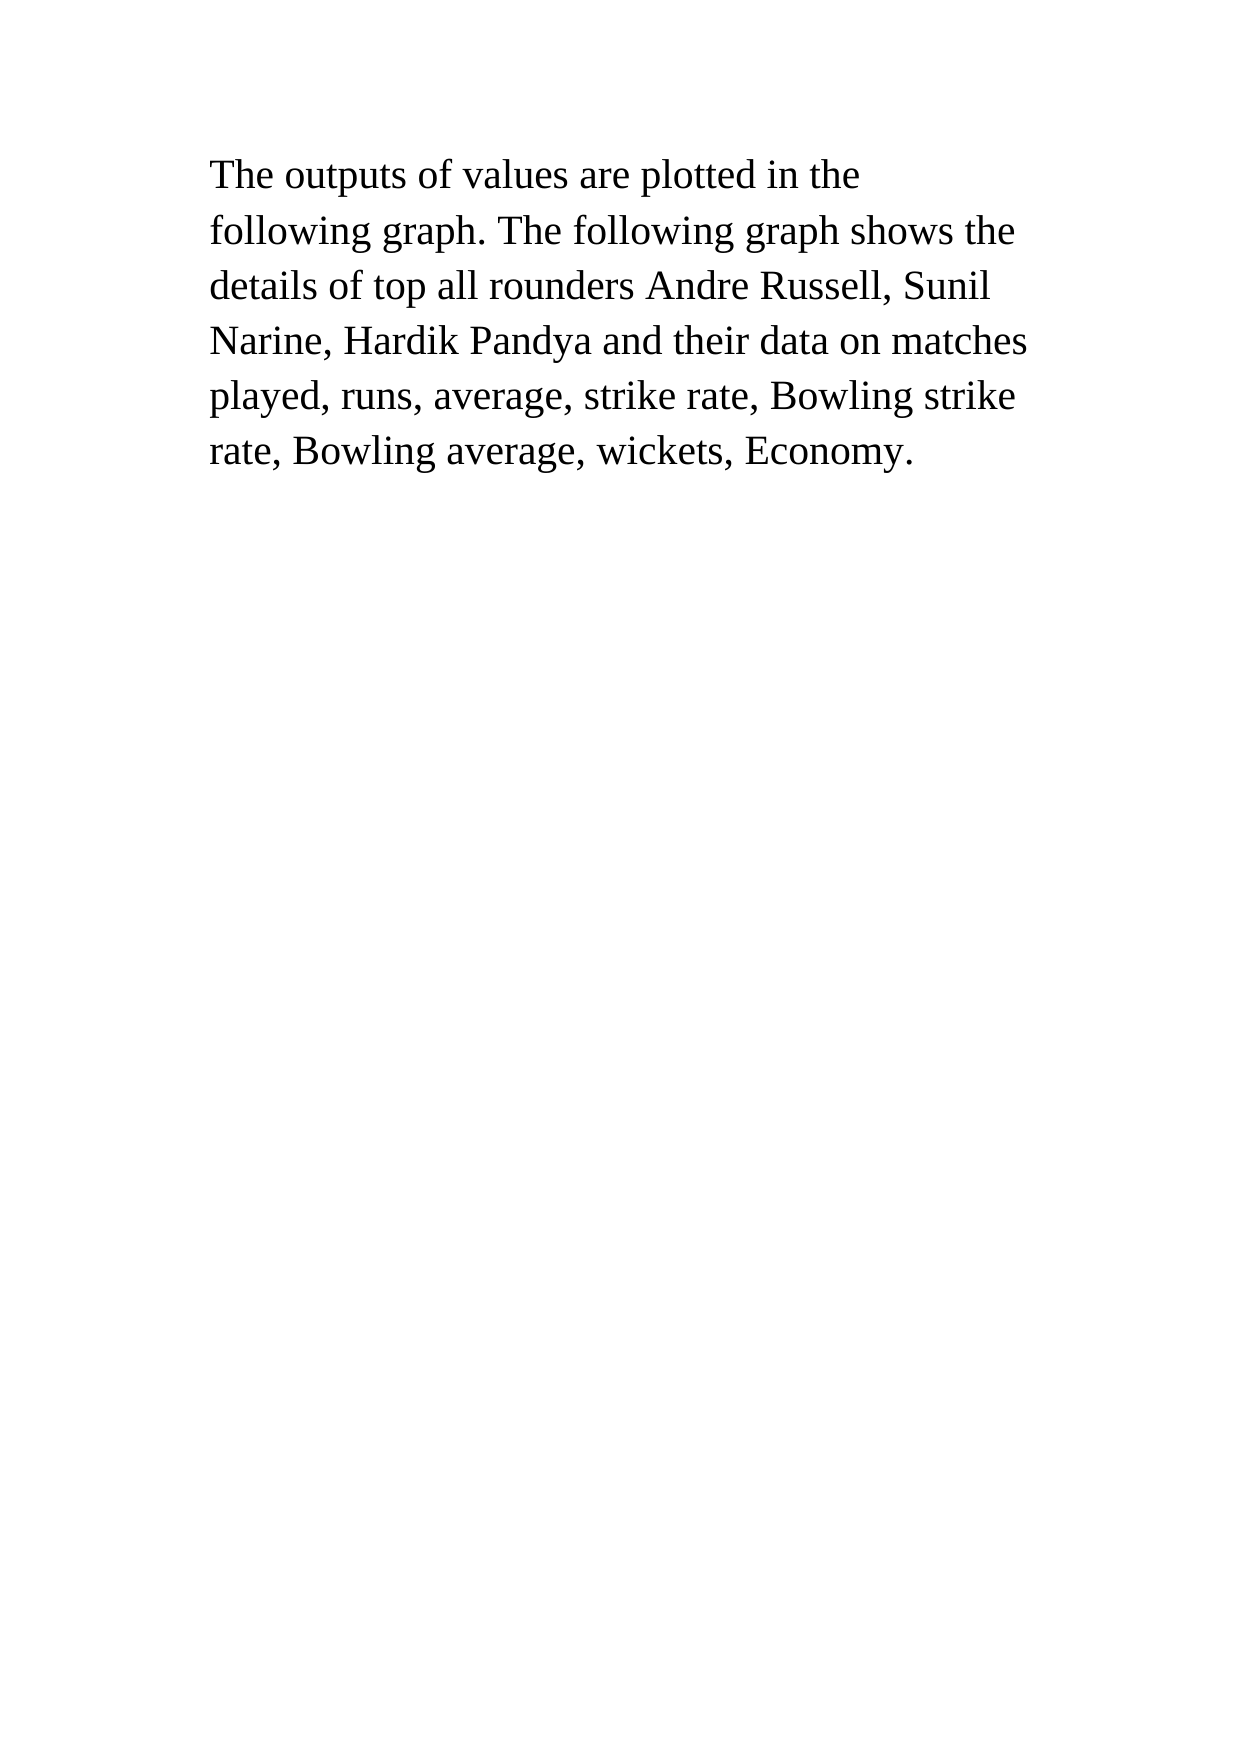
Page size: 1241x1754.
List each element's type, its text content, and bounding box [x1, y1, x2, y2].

text The outputs of values are plotted in the following graph. The following graph shows the details of top all rounders Andre Russell, Sunil Narine, Hardik Pandya and their data on matches played, runs, average, strike rate, Bowling strike rate, Bowling average, wickets, Economy. [209, 150, 1031, 473]
